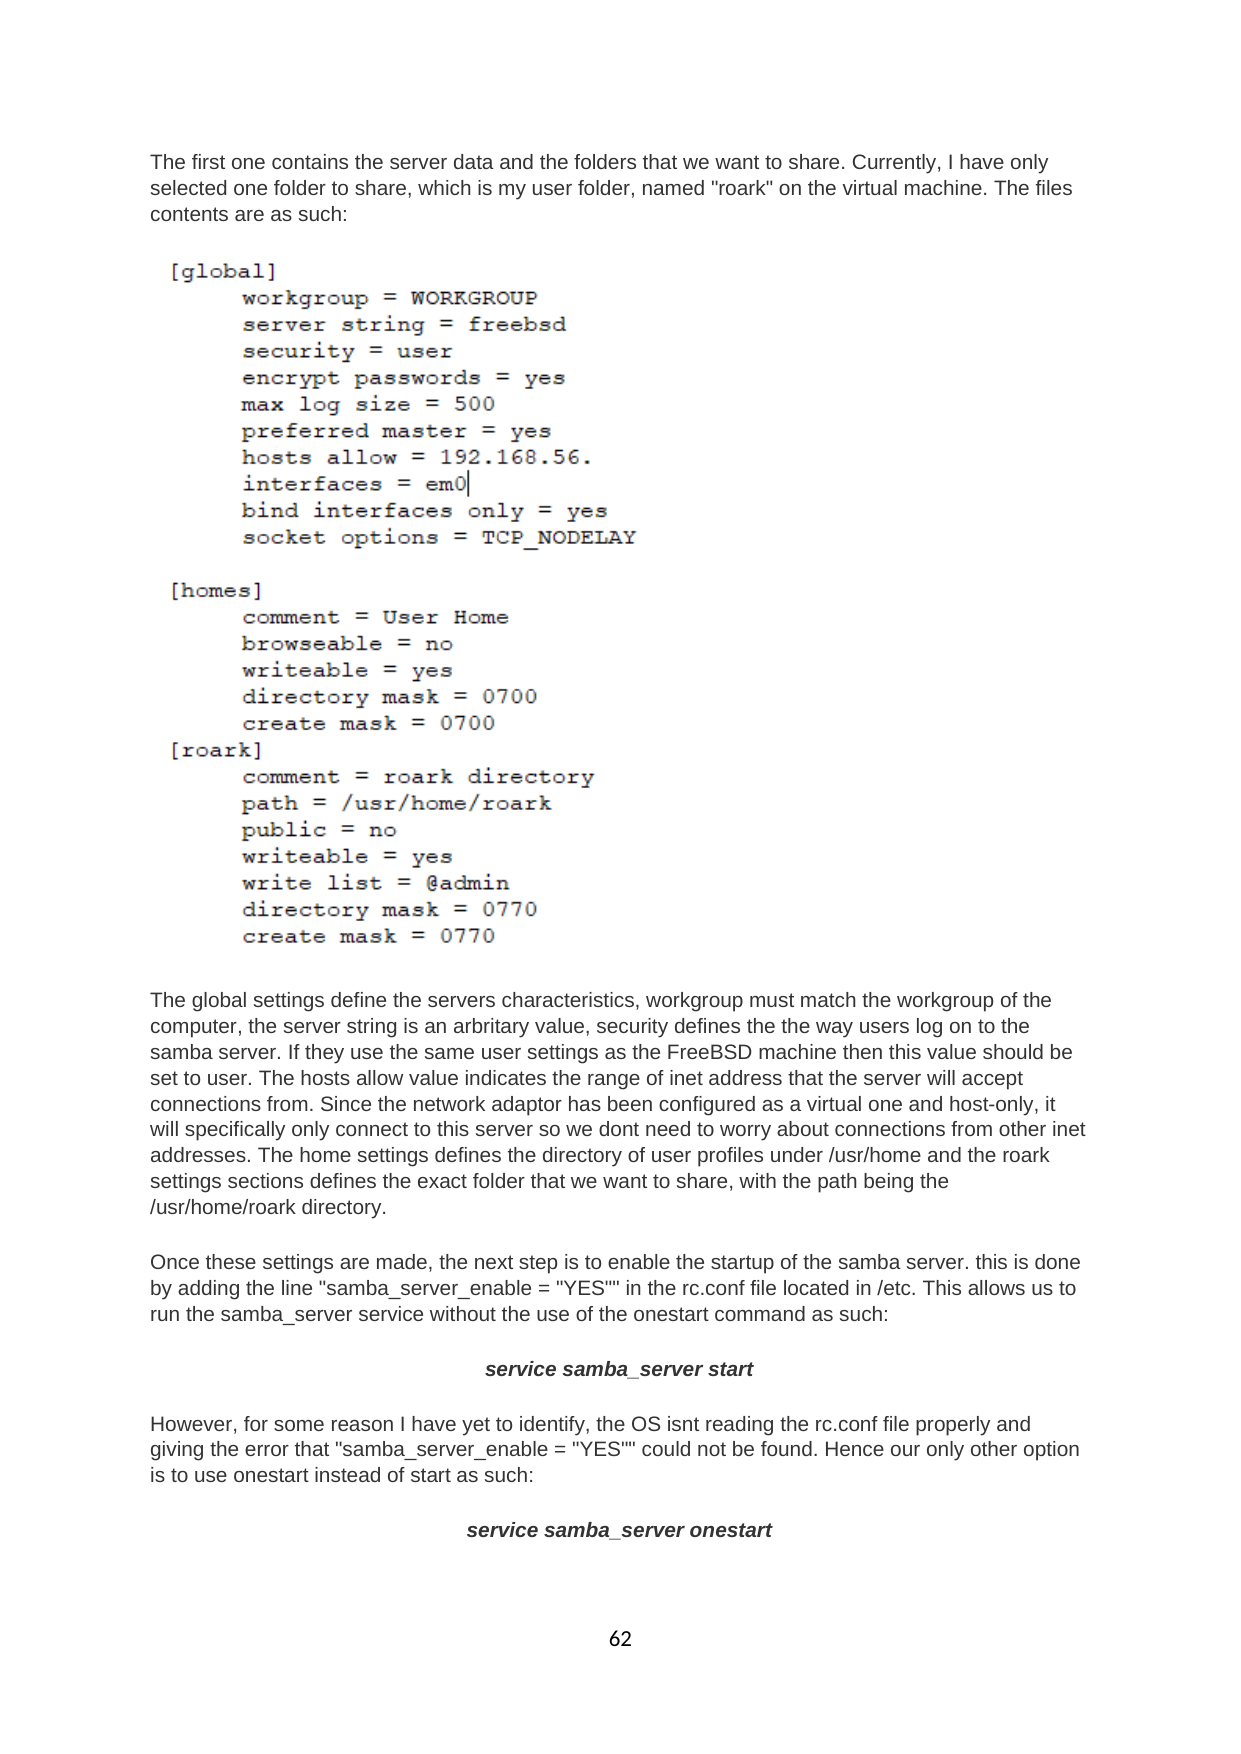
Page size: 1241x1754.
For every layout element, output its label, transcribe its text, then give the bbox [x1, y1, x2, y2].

text service samba_server onestart [150, 1518, 1090, 1542]
text service samba_server start [150, 1356, 1090, 1380]
text The first one contains the server data and the folders that we want to share. Currently, I have only selected one folder to share, which is my user folder, named "roark" on the virtual machine. The files contents are as such: [150, 150, 1090, 226]
text The global settings define the servers characteristics, workgroup must match the workgroup of the computer, the server string is an arbritary value, security defines the the way users log on to the samba server. If they use the same user settings as the FreeBSD machine then this value should be set to user. The hosts allow value indicates the range of inet address that the server will accept connections from. Since the network adaptor has been configured as a virtual one and host-only, it will specifically only connect to this server so we dont need to worry about connections from other inet addresses. The home settings defines the directory of user profiles under /usr/home and the roark settings sections defines the exact folder that we want to share, with the path being the /usr/home/roark directory. [150, 988, 1090, 1219]
text However, for some reason I have yet to identify, the OS isnt reading the rc.conf file properly and giving the error that "samba_server_enable = "YES"" could not be found. Hence our only other option is to use onestart instead of start as such: [150, 1411, 1090, 1487]
picture [150, 256, 643, 957]
text Once these settings are made, the next step is to enable the startup of the samba server. this is done by adding the line "samba_server_enable = "YES"" in the rc.conf file located in /etc. This allows us to run the samba_server service without the use of the onestart command as such: [150, 1250, 1090, 1325]
